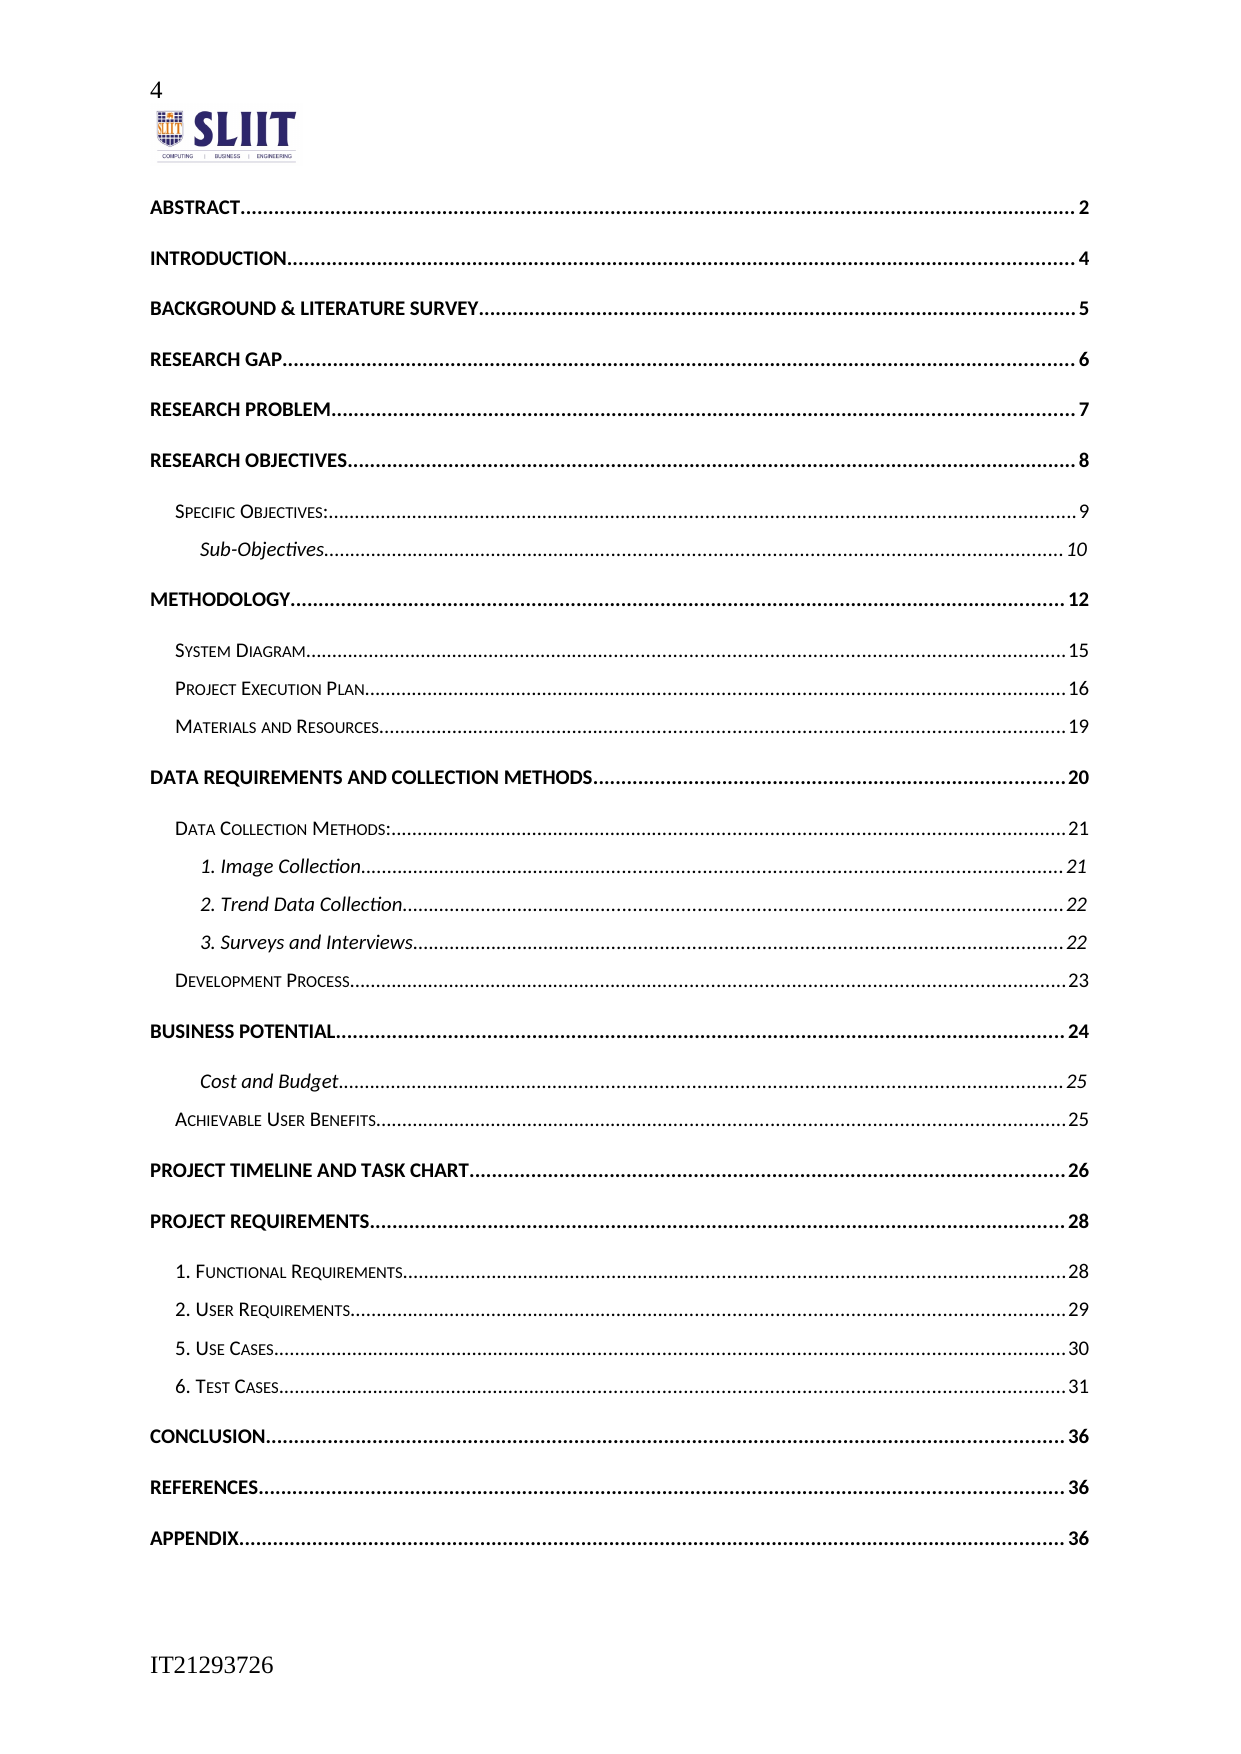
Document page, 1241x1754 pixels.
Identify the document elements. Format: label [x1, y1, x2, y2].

picture [150, 103, 303, 166]
